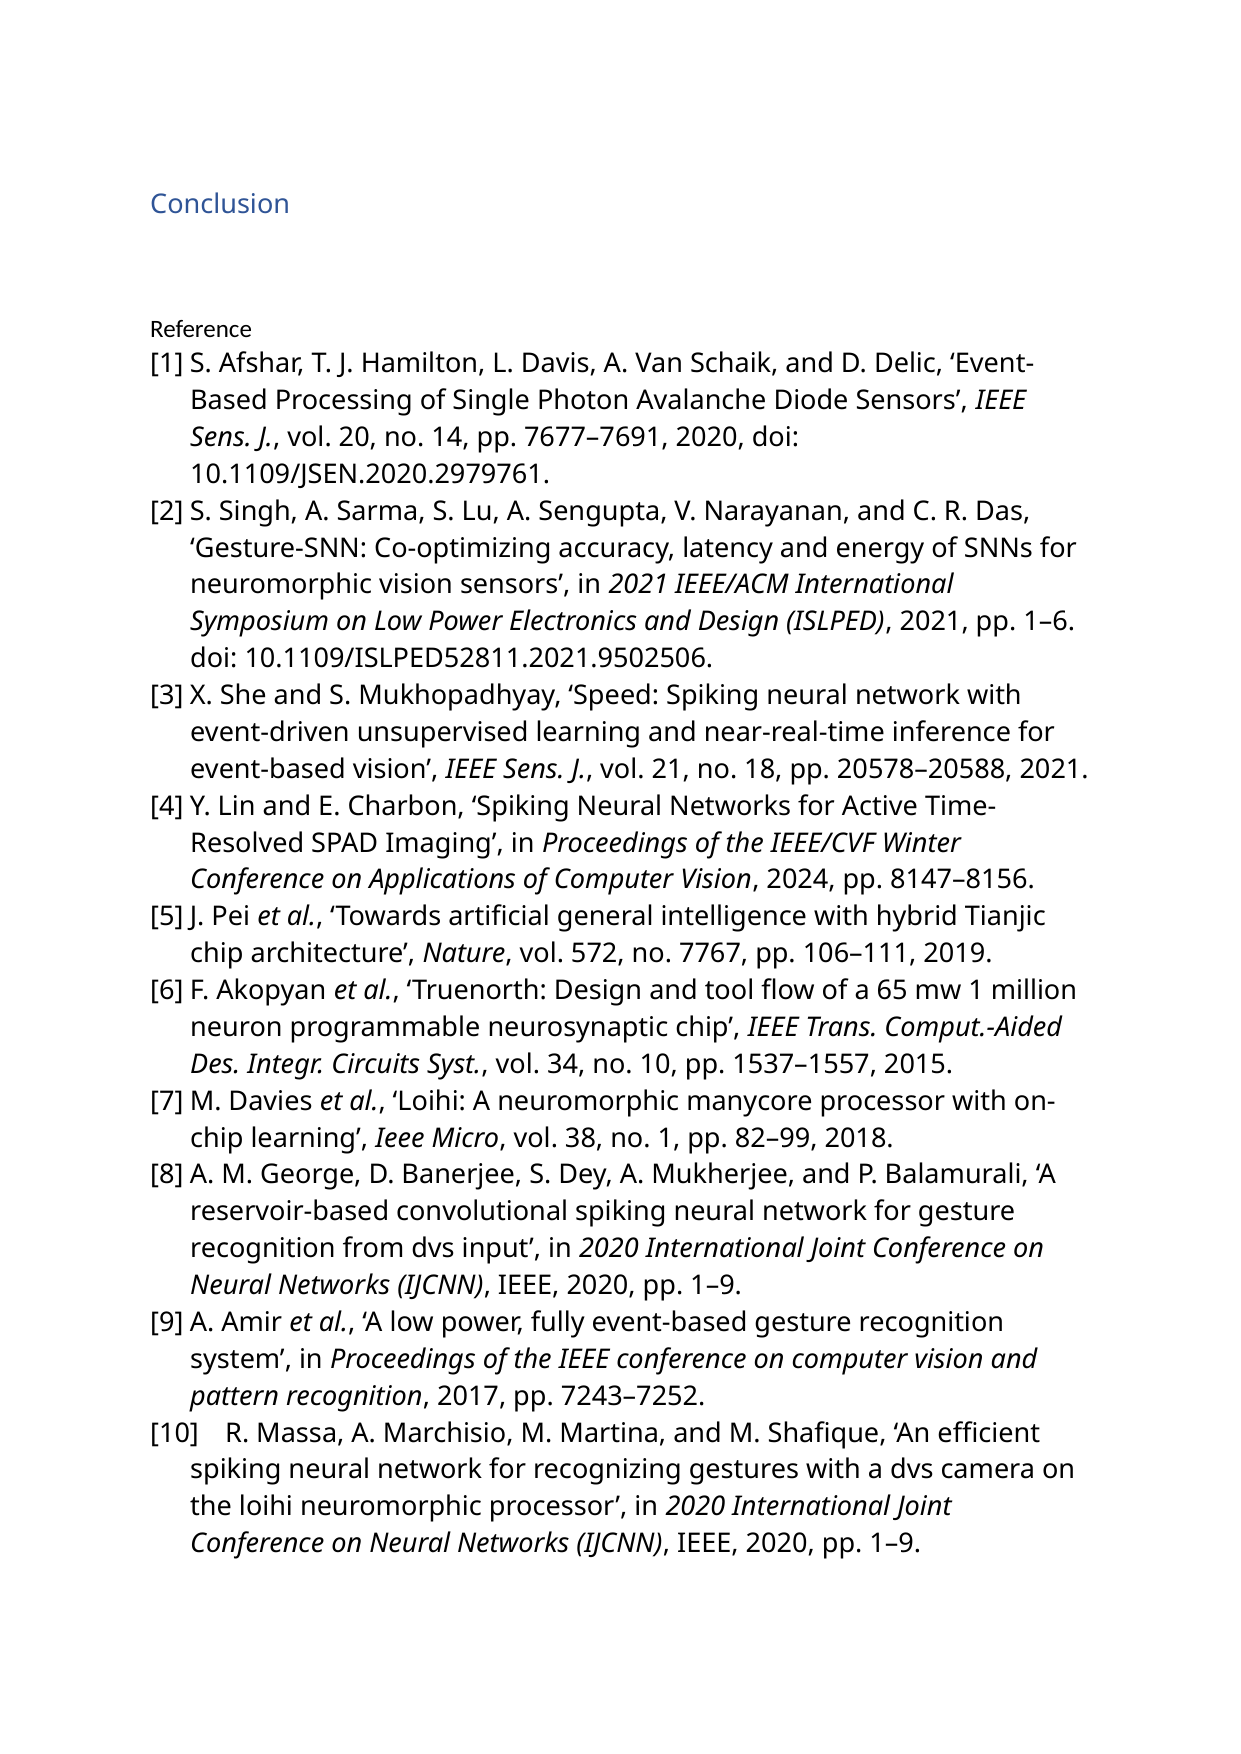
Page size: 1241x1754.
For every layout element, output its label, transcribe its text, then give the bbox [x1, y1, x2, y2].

text [4] Y. Lin and E. Charbon, ‘Spiking Neural Networks for Active Time-Resolved SPAD Imaging’, in Proceedings of the IEEE/CVF Winter Conference on Applications of Computer Vision, 2024, pp. 8147–8156. [150, 786, 1090, 897]
text [2] S. Singh, A. Sarma, S. Lu, A. Sengupta, V. Narayanan, and C. R. Das, ‘Gesture-SNN: Co-optimizing accuracy, latency and energy of SNNs for neuromorphic vision sensors’, in 2021 IEEE/ACM International Symposium on Low Power Electronics and Design (ISLPED), 2021, pp. 1–6. doi: 10.1109/ISLPED52811.2021.9502506. [150, 491, 1090, 676]
text [5] J. Pei et al., ‘Towards artificial general intelligence with hybrid Tianjic chip architecture’, Nature, vol. 572, no. 7767, pp. 106–111, 2019. [150, 897, 1090, 971]
subtitle Conclusion [150, 185, 1090, 222]
text [10] R. Massa, A. Marchisio, M. Martina, and M. Shafique, ‘An efficient spiking neural network for recognizing gestures with a dvs camera on the loihi neuromorphic processor’, in 2020 International Joint Conference on Neural Networks (IJCNN), IEEE, 2020, pp. 1–9. [150, 1413, 1090, 1561]
text [6] F. Akopyan et al., ‘Truenorth: Design and tool flow of a 65 mw 1 million neuron programmable neurosynaptic chip’, IEEE Trans. Comput.-Aided Des. Integr. Circuits Syst., vol. 34, no. 10, pp. 1537–1557, 2015. [150, 971, 1090, 1081]
text Reference [150, 313, 1090, 344]
text [7] M. Davies et al., ‘Loihi: A neuromorphic manycore processor with on-chip learning’, Ieee Micro, vol. 38, no. 1, pp. 82–99, 2018. [150, 1081, 1090, 1155]
text [3] X. She and S. Mukhopadhyay, ‘Speed: Spiking neural network with event-driven unsupervised learning and near-real-time inference for event-based vision’, IEEE Sens. J., vol. 21, no. 18, pp. 20578–20588, 2021. [150, 676, 1090, 786]
